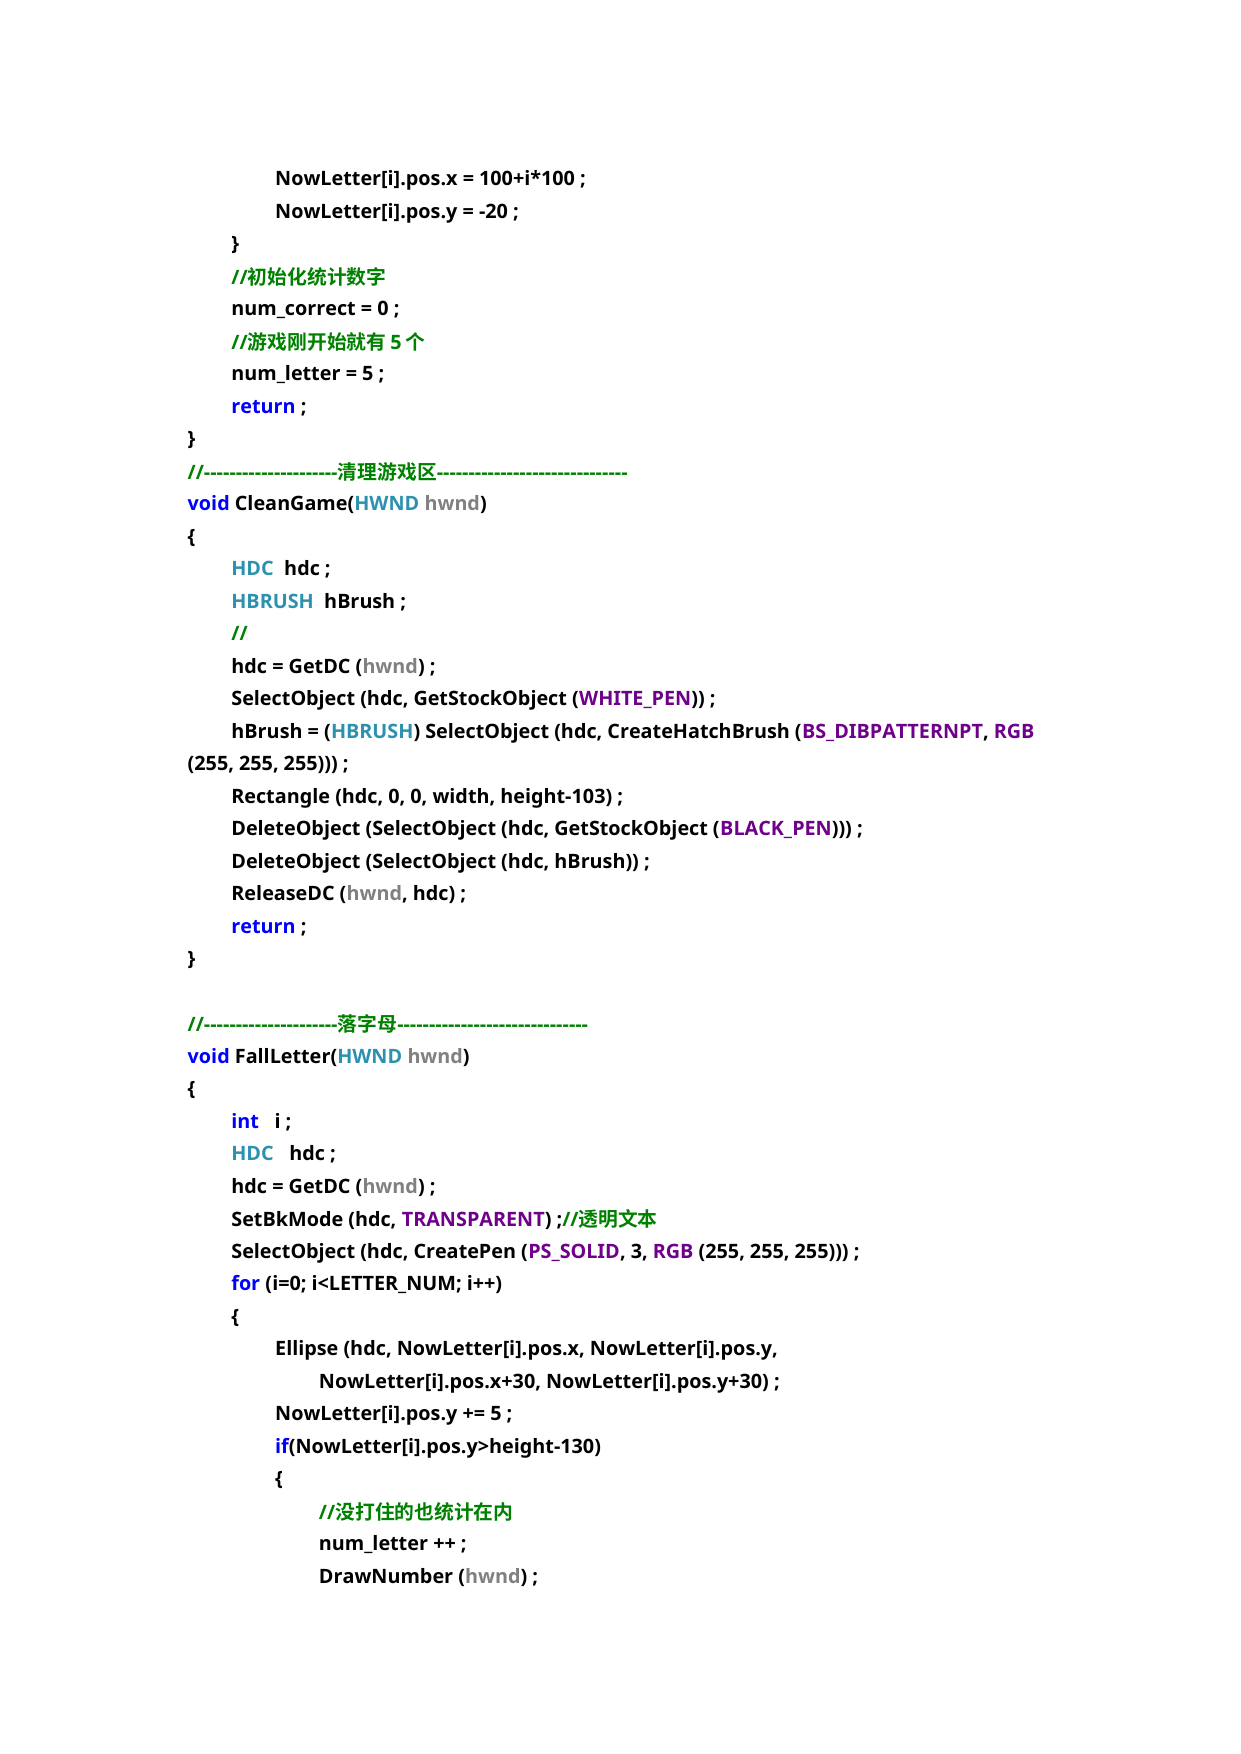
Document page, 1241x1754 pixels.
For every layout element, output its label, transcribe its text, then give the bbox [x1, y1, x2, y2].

text //初始化统计数字 [187, 259, 1053, 292]
text //游戏刚开始就有5个 [187, 324, 1053, 357]
text { [187, 519, 1053, 552]
text NowLetter[i].pos.y += 5 ; [187, 1397, 1053, 1429]
text HBRUSH hBrush ; [187, 584, 1053, 617]
text { [187, 1072, 1053, 1104]
text { [187, 1299, 1053, 1332]
text //---------------------落字母------------------------------ [187, 1007, 1053, 1039]
text Ellipse (hdc, NowLetter[i].pos.x, NowLetter[i].pos.y, [187, 1332, 1053, 1364]
text HDC hdc ; [187, 552, 1053, 584]
text return ; [187, 909, 1053, 942]
text ReleaseDC (hwnd, hdc) ; [187, 877, 1053, 909]
text return ; [187, 389, 1053, 422]
text SelectObject (hdc, GetStockObject (WHITE_PEN)) ; [187, 682, 1053, 714]
text } [187, 227, 1053, 259]
text } [187, 942, 1053, 974]
text DeleteObject (SelectObject (hdc, hBrush)) ; [187, 844, 1053, 877]
text DeleteObject (SelectObject (hdc, GetStockObject (BLACK_PEN))) ; [187, 812, 1053, 844]
text // [187, 617, 1053, 649]
text NowLetter[i].pos.x = 100+i*100 ; [187, 162, 1053, 194]
text num_letter ++ ; [187, 1527, 1053, 1559]
text SelectObject (hdc, CreatePen (PS_SOLID, 3, RGB (255, 255, 255))) ; [187, 1234, 1053, 1267]
text int i ; [187, 1104, 1053, 1137]
text DrawNumber (hwnd) ; [187, 1559, 1053, 1592]
text hdc = GetDC (hwnd) ; [187, 649, 1053, 682]
text HDC hdc ; [187, 1137, 1053, 1169]
text { [187, 1462, 1053, 1494]
text hdc = GetDC (hwnd) ; [187, 1169, 1053, 1202]
text if(NowLetter[i].pos.y>height-130) [187, 1429, 1053, 1462]
text void FallLetter(HWND hwnd) [187, 1039, 1053, 1072]
text hBrush = (HBRUSH) SelectObject (hdc, CreateHatchBrush (BS_DIBPATTERNPT, RGB (255, 255, 255))) ; [187, 714, 1053, 779]
text num_letter = 5 ; [187, 357, 1053, 389]
text SetBkMode (hdc, TRANSPARENT) ;//透明文本 [187, 1202, 1053, 1234]
text //没打住的也统计在内 [187, 1494, 1053, 1527]
text Rectangle (hdc, 0, 0, width, height-103) ; [187, 779, 1053, 812]
text for (i=0; i<LETTER_NUM; i++) [187, 1267, 1053, 1299]
text NowLetter[i].pos.y = -20 ; [187, 194, 1053, 227]
text void CleanGame(HWND hwnd) [187, 487, 1053, 519]
text NowLetter[i].pos.x+30, NowLetter[i].pos.y+30) ; [187, 1364, 1053, 1397]
text } [187, 422, 1053, 454]
text num_correct = 0 ; [187, 292, 1053, 324]
text //---------------------清理游戏区------------------------------ [187, 454, 1053, 487]
